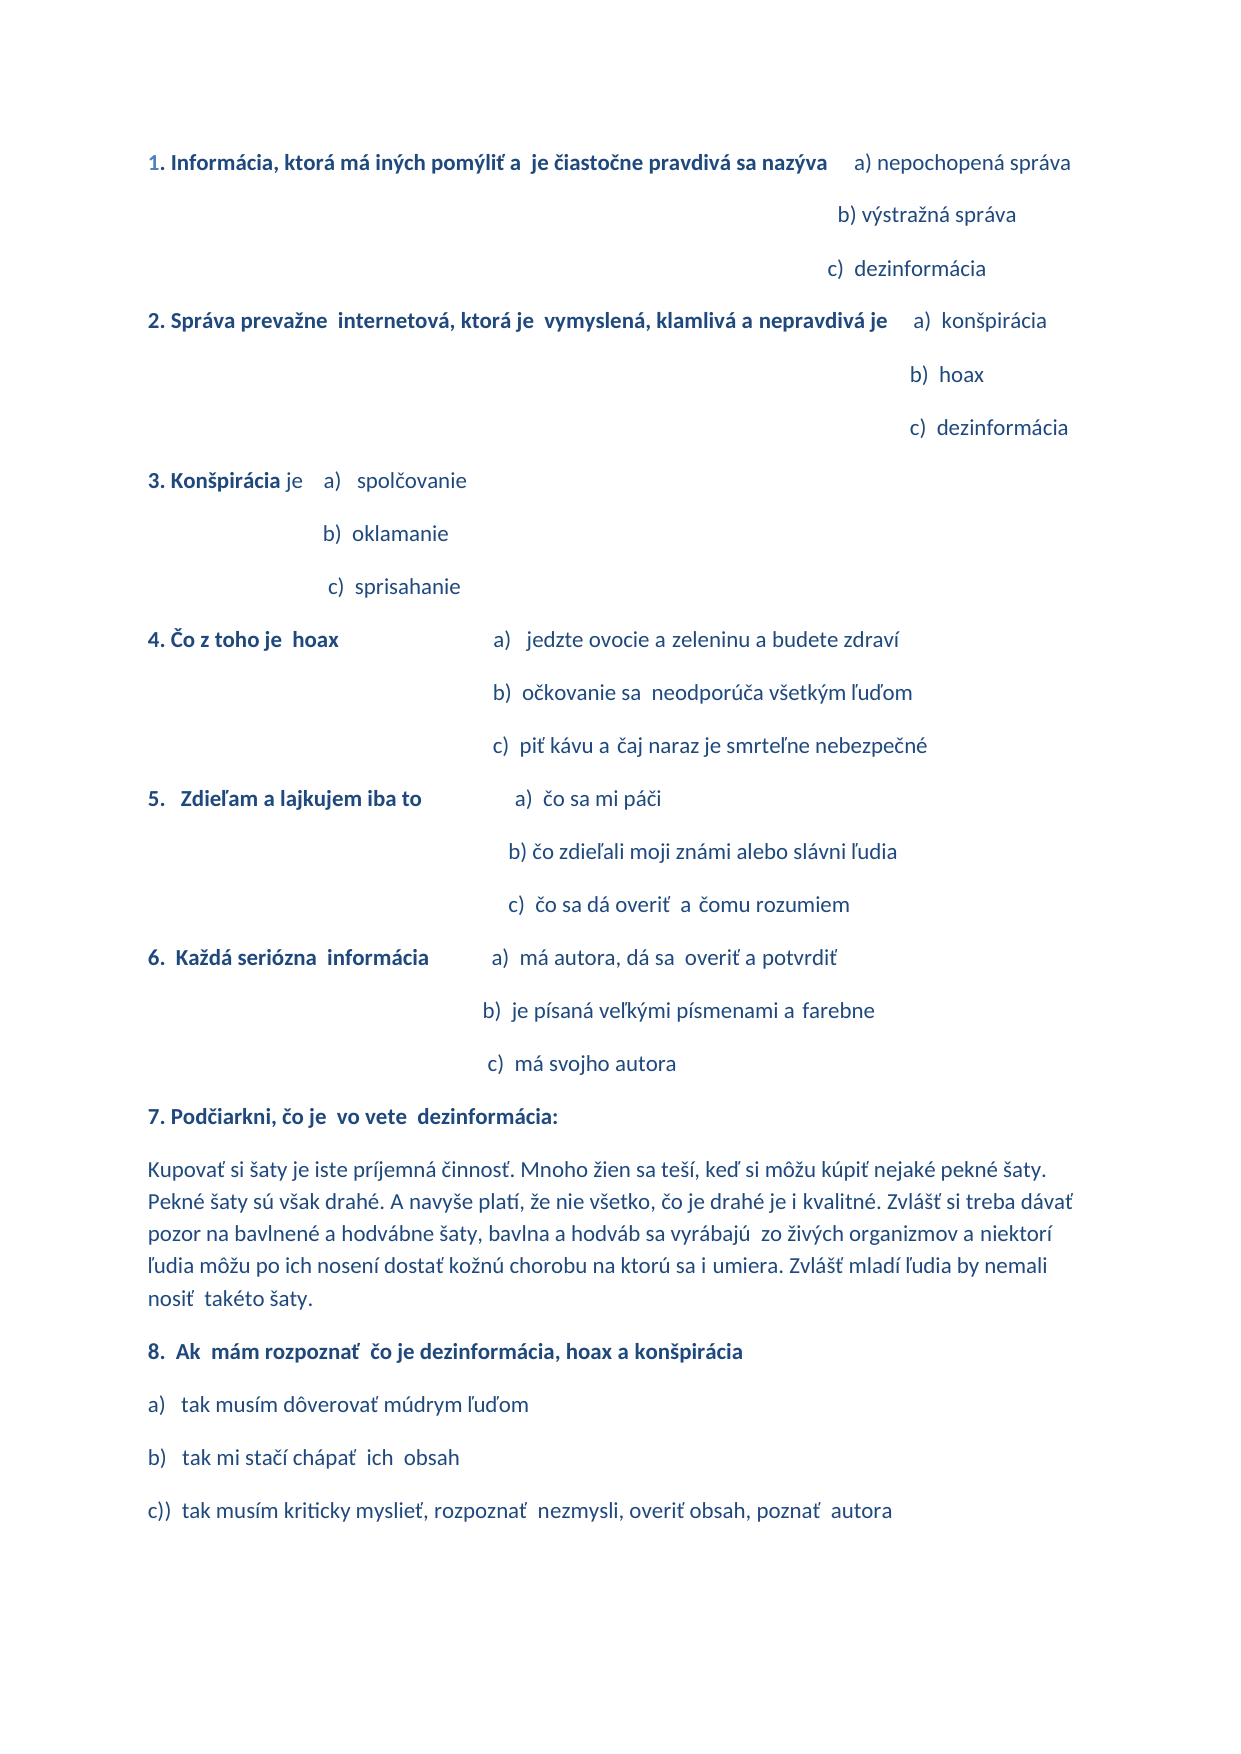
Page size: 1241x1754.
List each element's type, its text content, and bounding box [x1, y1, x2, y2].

text b) výstražná správa [148, 201, 1093, 229]
text 2. Správa prevažne internetová, ktorá je vymyslená, klamlivá a nepravdivá je a) konšpirácia [148, 307, 1093, 335]
text c) piť kávu a čaj naraz je smrteľne nebezpečné [148, 731, 1093, 759]
text c) čo sa dá overiť a čomu rozumiem [148, 890, 1093, 918]
text c)) tak musím kriticky myslieť, rozpoznať nezmysli, overiť obsah, poznať autora [148, 1496, 1093, 1524]
text 7. Podčiarkni, čo je vo vete dezinformácia: [148, 1102, 1093, 1130]
text b) hoax [148, 360, 1093, 388]
text c) sprisahanie [148, 572, 1093, 600]
text a) tak musím dôverovať múdrym ľuďom [148, 1390, 1093, 1418]
text c) dezinformácia [148, 413, 1093, 441]
text Kupovať si šaty je iste príjemná činnosť. Mnoho žien sa teší, keď si môžu kúpiť nejaké pekné šaty. Pekné šaty sú však drahé. A navyše platí, že nie všetko, čo je drahé je i kvalitné. Zvlášť si treba dávať pozor na bavlnené a hodvábne šaty, bavlna a hodváb sa vyrábajú zo živých organizmov a niektorí ľudia môžu po ich nosení dostať kožnú chorobu na ktorú sa i umiera. Zvlášť mladí ľudia by nemali nosiť takéto šaty. [148, 1155, 1093, 1312]
text 3. Konšpirácia je a) spolčovanie [148, 466, 1093, 494]
text b) čo zdieľali moji známi alebo slávni ľudia [148, 837, 1093, 865]
text b) očkovanie sa neodporúča všetkým ľuďom [148, 678, 1093, 706]
text b) oklamanie [148, 519, 1093, 547]
text b) je písaná veľkými písmenami a farebne [148, 996, 1093, 1024]
text 6. Každá seriózna informácia a) má autora, dá sa overiť a potvrdiť [148, 943, 1093, 971]
text 5. Zdieľam a lajkujem iba to a) čo sa mi páči [148, 784, 1093, 812]
text b) tak mi stačí chápať ich obsah [148, 1443, 1093, 1471]
text c) má svojho autora [148, 1049, 1093, 1077]
text 8. Ak mám rozpoznať čo je dezinformácia, hoax a konšpirácia [148, 1337, 1093, 1365]
text c) dezinformácia [148, 254, 1093, 282]
text 4. Čo z toho je hoax a) jedzte ovocie a zeleninu a budete zdraví [148, 625, 1093, 653]
text 1. Informácia, ktorá má iných pomýliť a je čiastočne pravdivá sa nazýva a) nepochopená správa [148, 148, 1093, 176]
